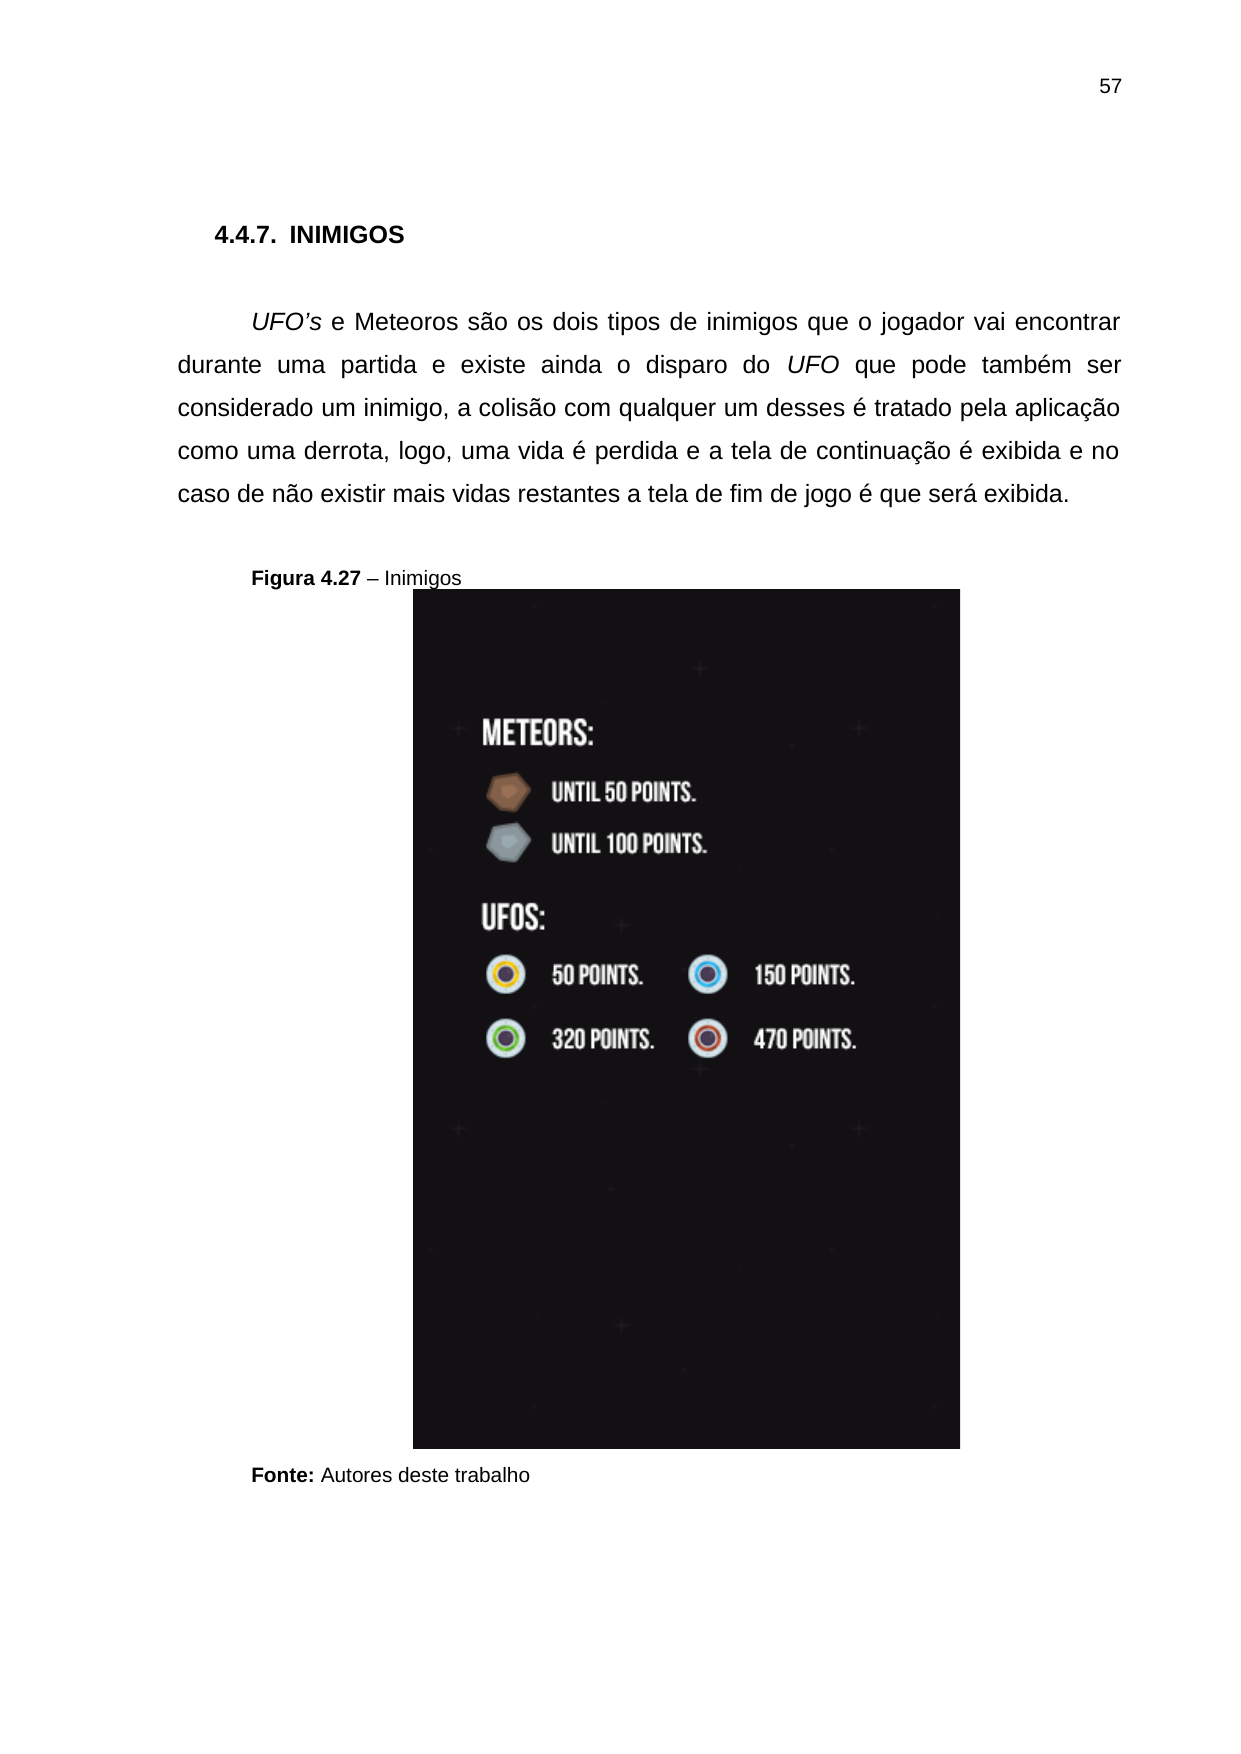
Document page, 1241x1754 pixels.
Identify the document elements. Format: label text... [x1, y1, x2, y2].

subtitle INIMIGOS [214, 220, 1122, 249]
picture [413, 589, 961, 1449]
text UFO’s e Meteoros são os dois tipos de inimigos que o jogador vai encontrar durante uma partida e existe ainda o disparo do UFO que pode também ser considerado um inimigo, a colisão com qualquer um desses é tratado pela aplicação como uma derrota, logo, uma vida é perdida e a tela de continuação é exibida e no caso de não existir mais vidas restantes a tela de fim de jogo é que será exibida. [177, 307, 1122, 508]
text Fonte: Autores deste trabalho [177, 1463, 1122, 1487]
